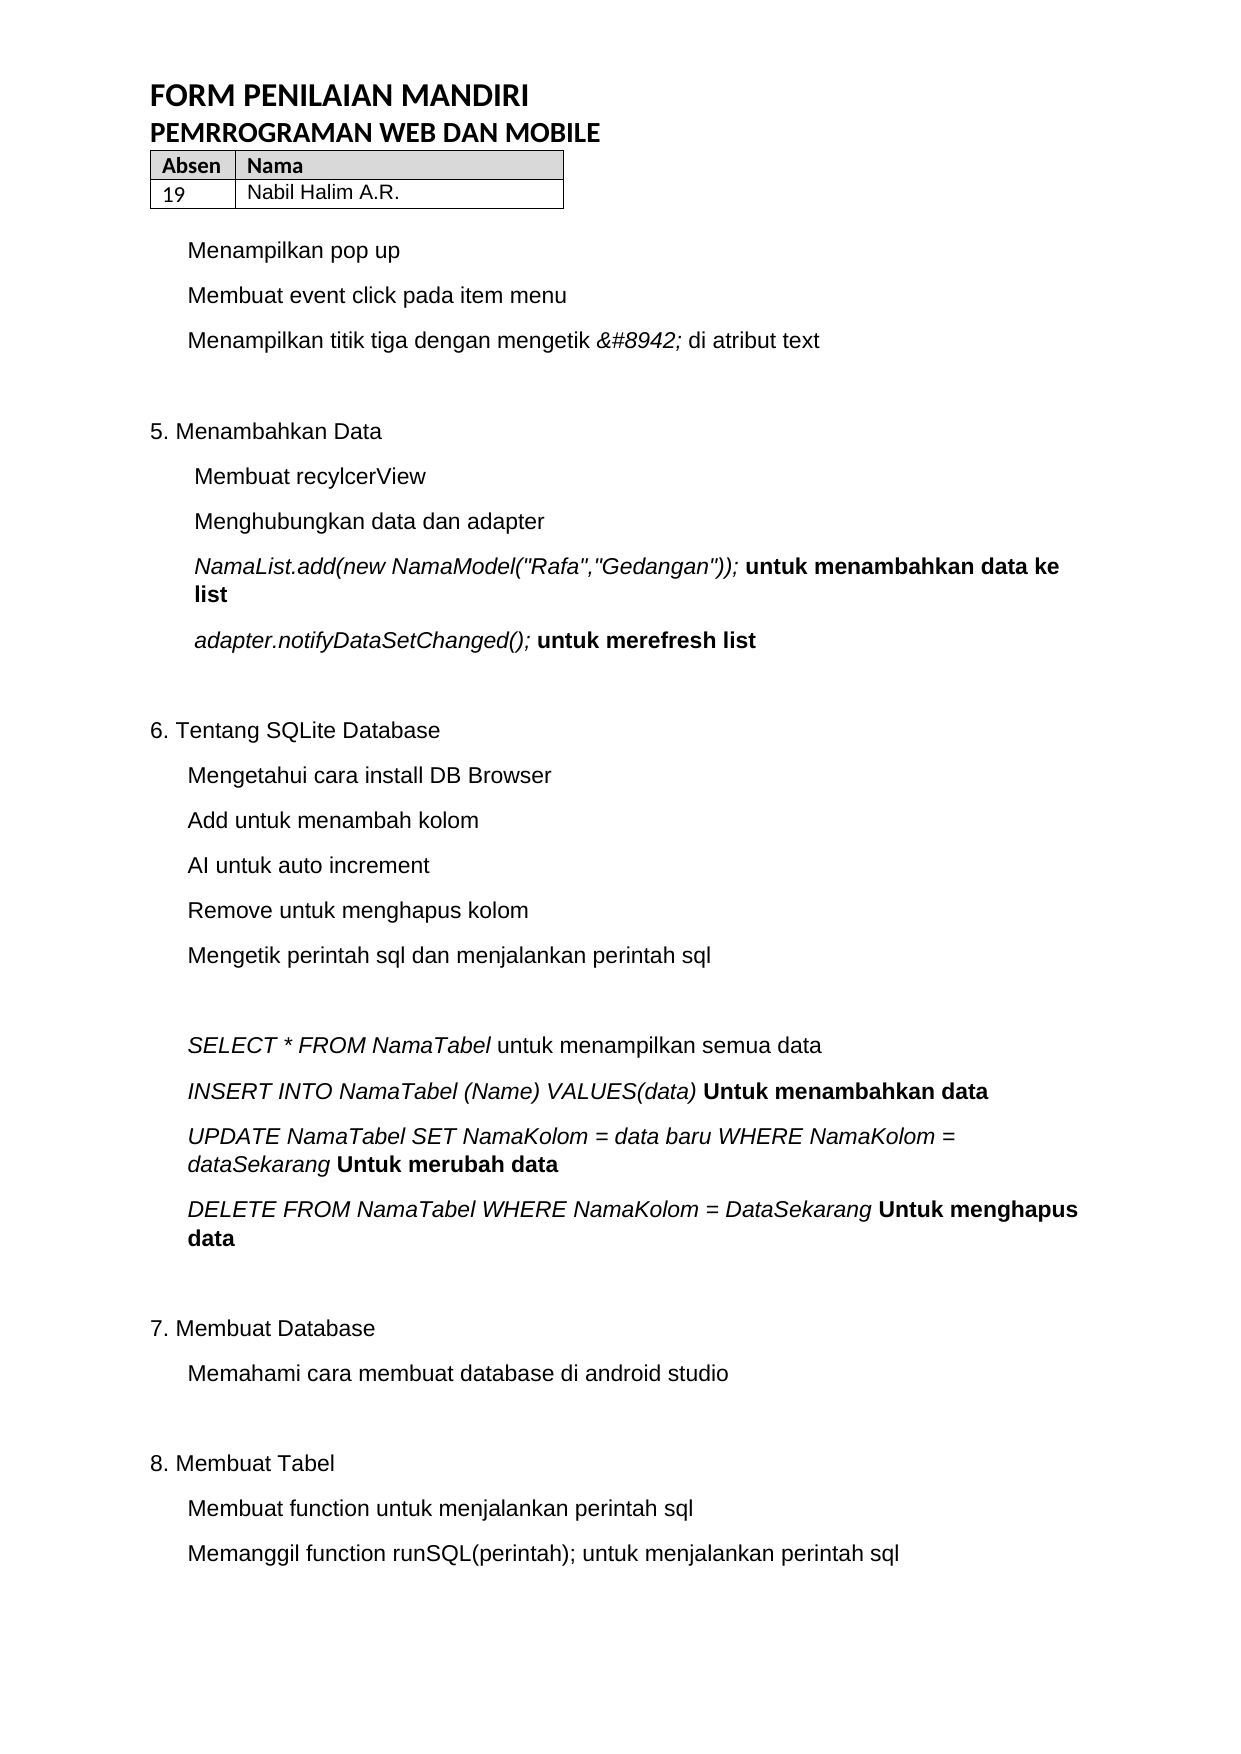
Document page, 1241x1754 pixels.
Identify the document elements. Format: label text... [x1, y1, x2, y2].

text INSERT INTO NamaTabel (Name) VALUES(data) Untuk menambahkan data [187, 1078, 1090, 1104]
text SELECT * FROM NamaTabel untuk menampilkan semua data [187, 1032, 1090, 1059]
text Remove untuk menghapus kolom [187, 897, 1090, 923]
text Mengetahui cara install DB Browser [187, 762, 1090, 788]
text AI untuk auto increment [187, 852, 1090, 878]
text Menghubungkan data dan adapter [194, 508, 1090, 534]
text Menampilkan pop up [187, 237, 1090, 264]
text Membuat function untuk menjalankan perintah sql [187, 1495, 1090, 1522]
text DELETE FROM NamaTabel WHERE NamaKolom = DataSekarang Untuk menghapus data [187, 1196, 1090, 1251]
text adapter.notifyDataSetChanged(); untuk merefresh list [194, 627, 1090, 653]
text 6. Tentang SQLite Database [150, 717, 1090, 743]
text Mengetik perintah sql dan menjalankan perintah sql [187, 942, 1090, 969]
text Membuat recylcerView [194, 463, 1090, 489]
text Memahami cara membuat database di android studio [187, 1360, 1090, 1386]
text 5. Menambahkan Data [150, 418, 1090, 444]
text Memanggil function runSQL(perintah); untuk menjalankan perintah sql [187, 1540, 1090, 1567]
text UPDATE NamaTabel SET NamaKolom = data baru WHERE NamaKolom = dataSekarang Untuk merubah data [187, 1123, 1090, 1177]
text 7. Membuat Database [150, 1315, 1090, 1341]
text NamaList.add(new NamaModel("Rafa","Gedangan")); untuk menambahkan data ke list [194, 553, 1090, 608]
text Menampilkan titik tiga dengan mengetik &#8942; di atribut text [187, 327, 1090, 354]
text 8. Membuat Tabel [150, 1450, 1090, 1477]
text Membuat event click pada item menu [187, 282, 1090, 309]
text Add untuk menambah kolom [187, 807, 1090, 833]
